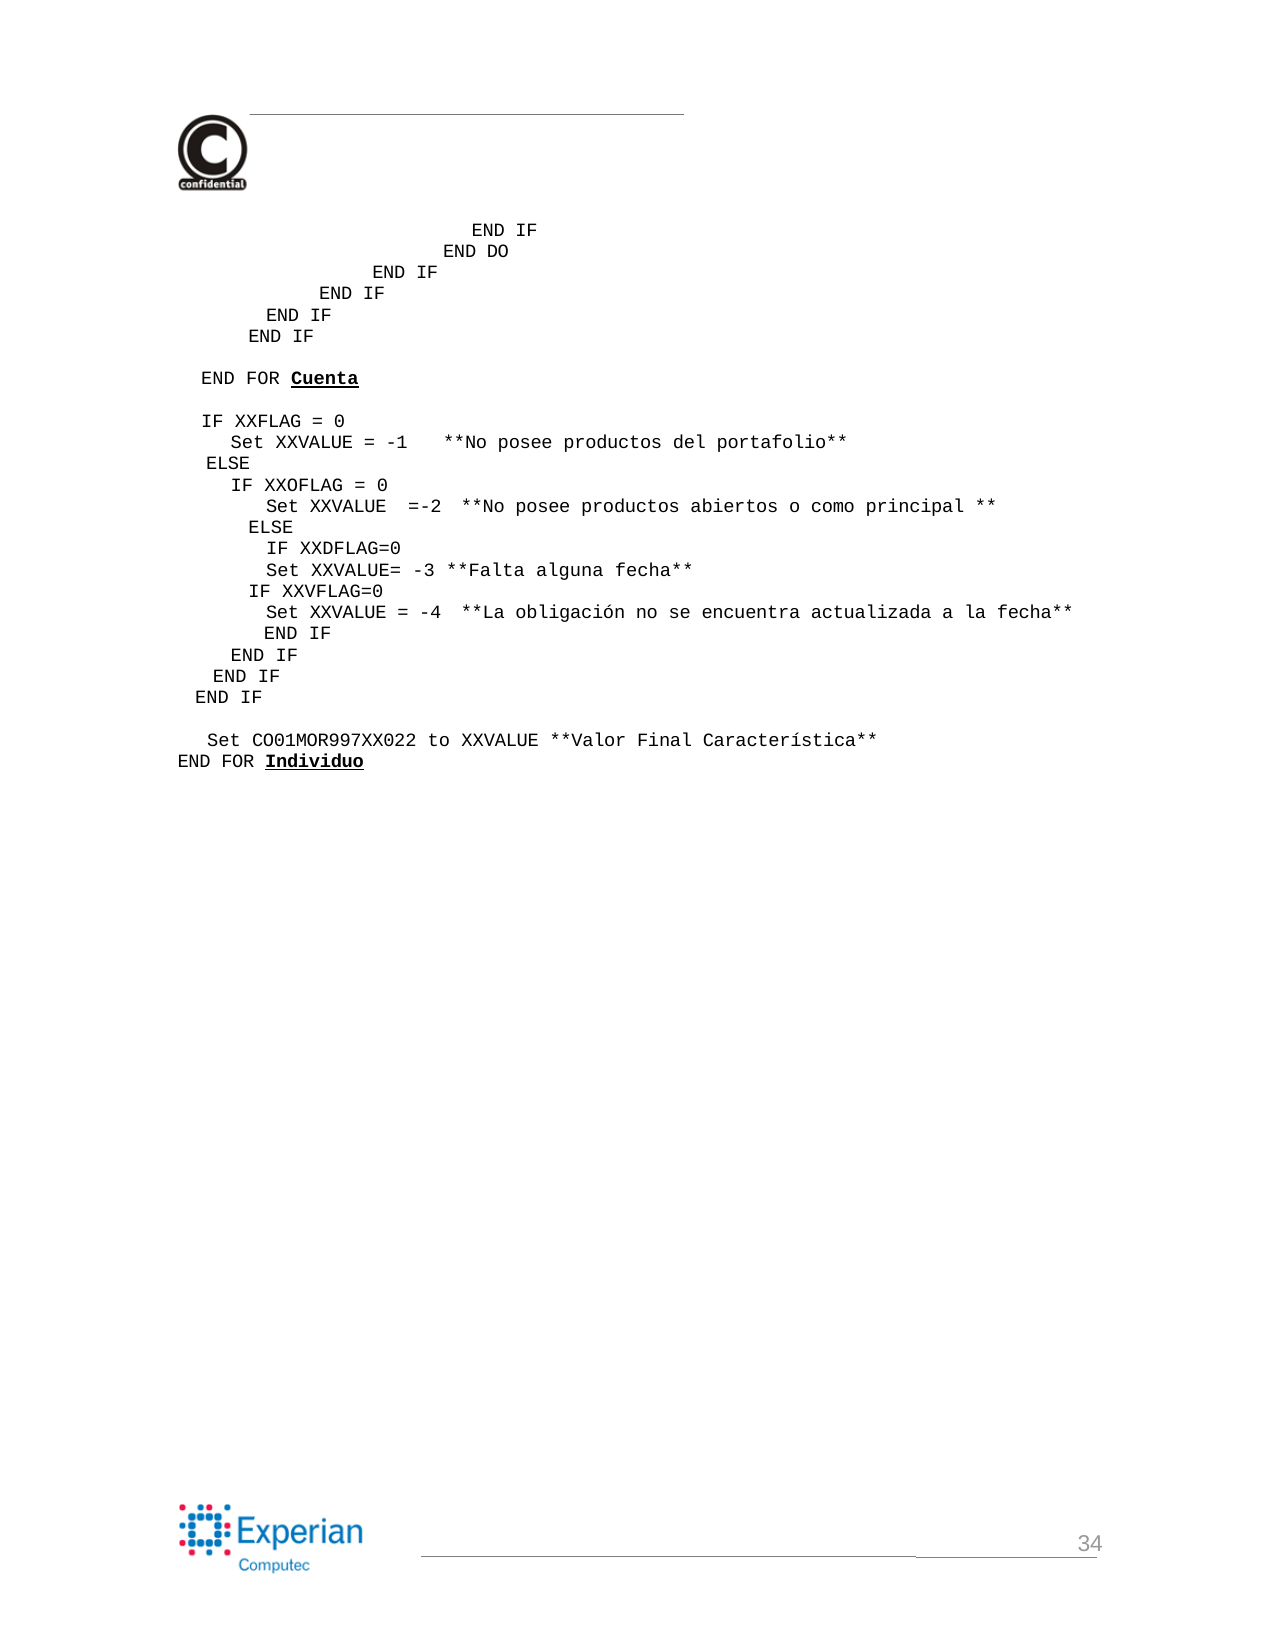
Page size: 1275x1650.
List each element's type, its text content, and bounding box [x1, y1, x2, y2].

text END IF [213, 263, 1098, 284]
text END IF [177, 327, 1098, 348]
text END IF [248, 305, 1098, 327]
text END IF [177, 688, 1098, 709]
text END DO [177, 242, 1098, 263]
text END IF [213, 645, 1098, 667]
text END IF [213, 624, 1098, 645]
text Set XXVALUE = -4 **La obligación no se encuentra actualizada a la fecha** [248, 603, 1098, 624]
text END IF [177, 220, 1098, 242]
picture [177, 1500, 366, 1574]
text IF XXFLAG = 0 [183, 412, 1098, 433]
text END IF [195, 667, 1098, 688]
text ELSE [177, 454, 1098, 475]
text END IF [177, 284, 1098, 305]
text ELSE [230, 518, 1098, 539]
picture [177, 114, 250, 194]
text Set CO01MOR997XX022 to XXVALUE **Valor Final Característica** [207, 730, 1098, 752]
text END FOR Individuo [177, 752, 1098, 773]
text Set XXVALUE= -3 **Falta alguna fecha** [230, 560, 1098, 582]
text Set XXVALUE =-2 **No posee productos abiertos o como principal ** [266, 497, 1098, 518]
text IF XXVFLAG=0 [230, 582, 1098, 603]
text END FOR Cuenta [183, 369, 1098, 390]
text IF XXDFLAG=0 [230, 539, 1098, 560]
text IF XXOFLAG = 0 [213, 475, 1098, 497]
text Set XXVALUE = -1 **No posee productos del portafolio** [213, 433, 1098, 454]
